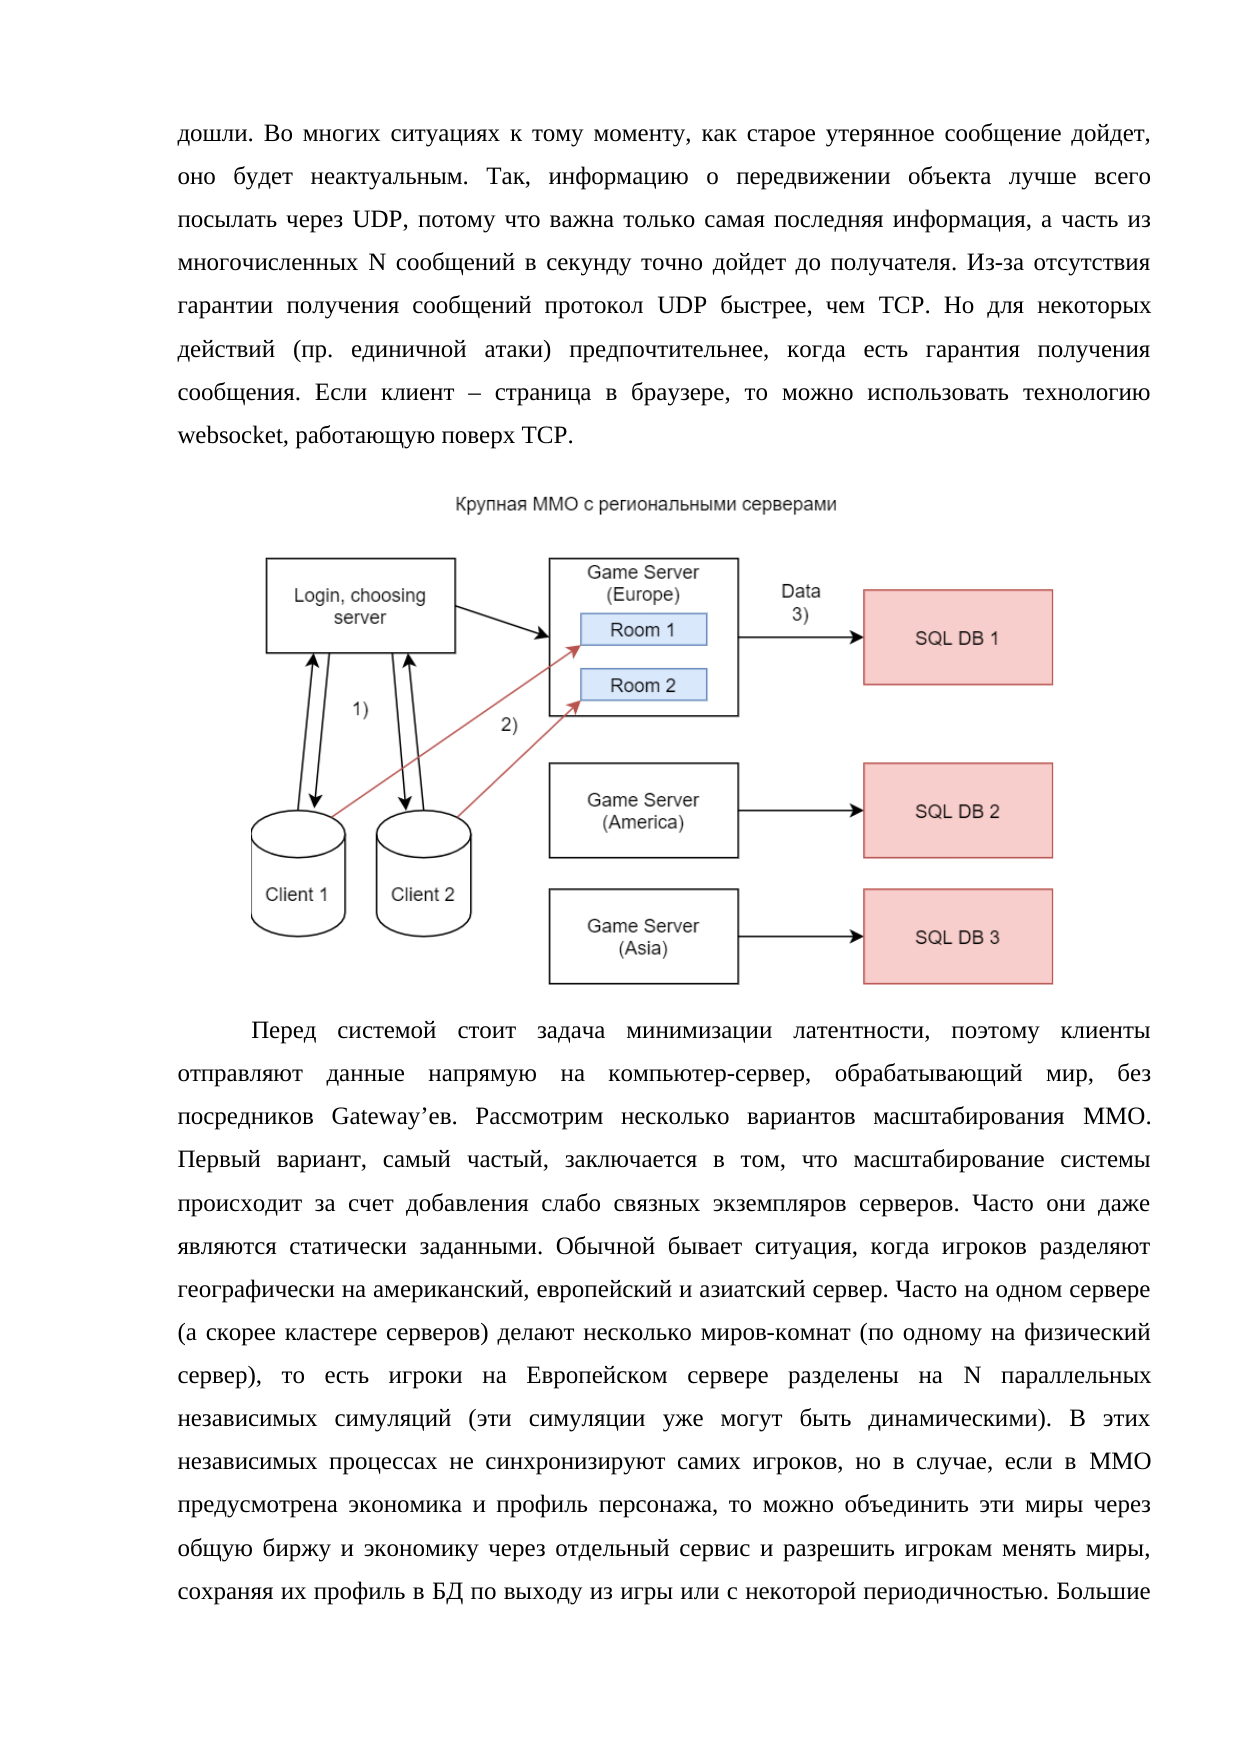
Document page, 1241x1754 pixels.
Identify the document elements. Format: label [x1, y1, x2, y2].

picture [251, 479, 1054, 985]
text [177, 1015, 1152, 1604]
text [177, 118, 1152, 449]
